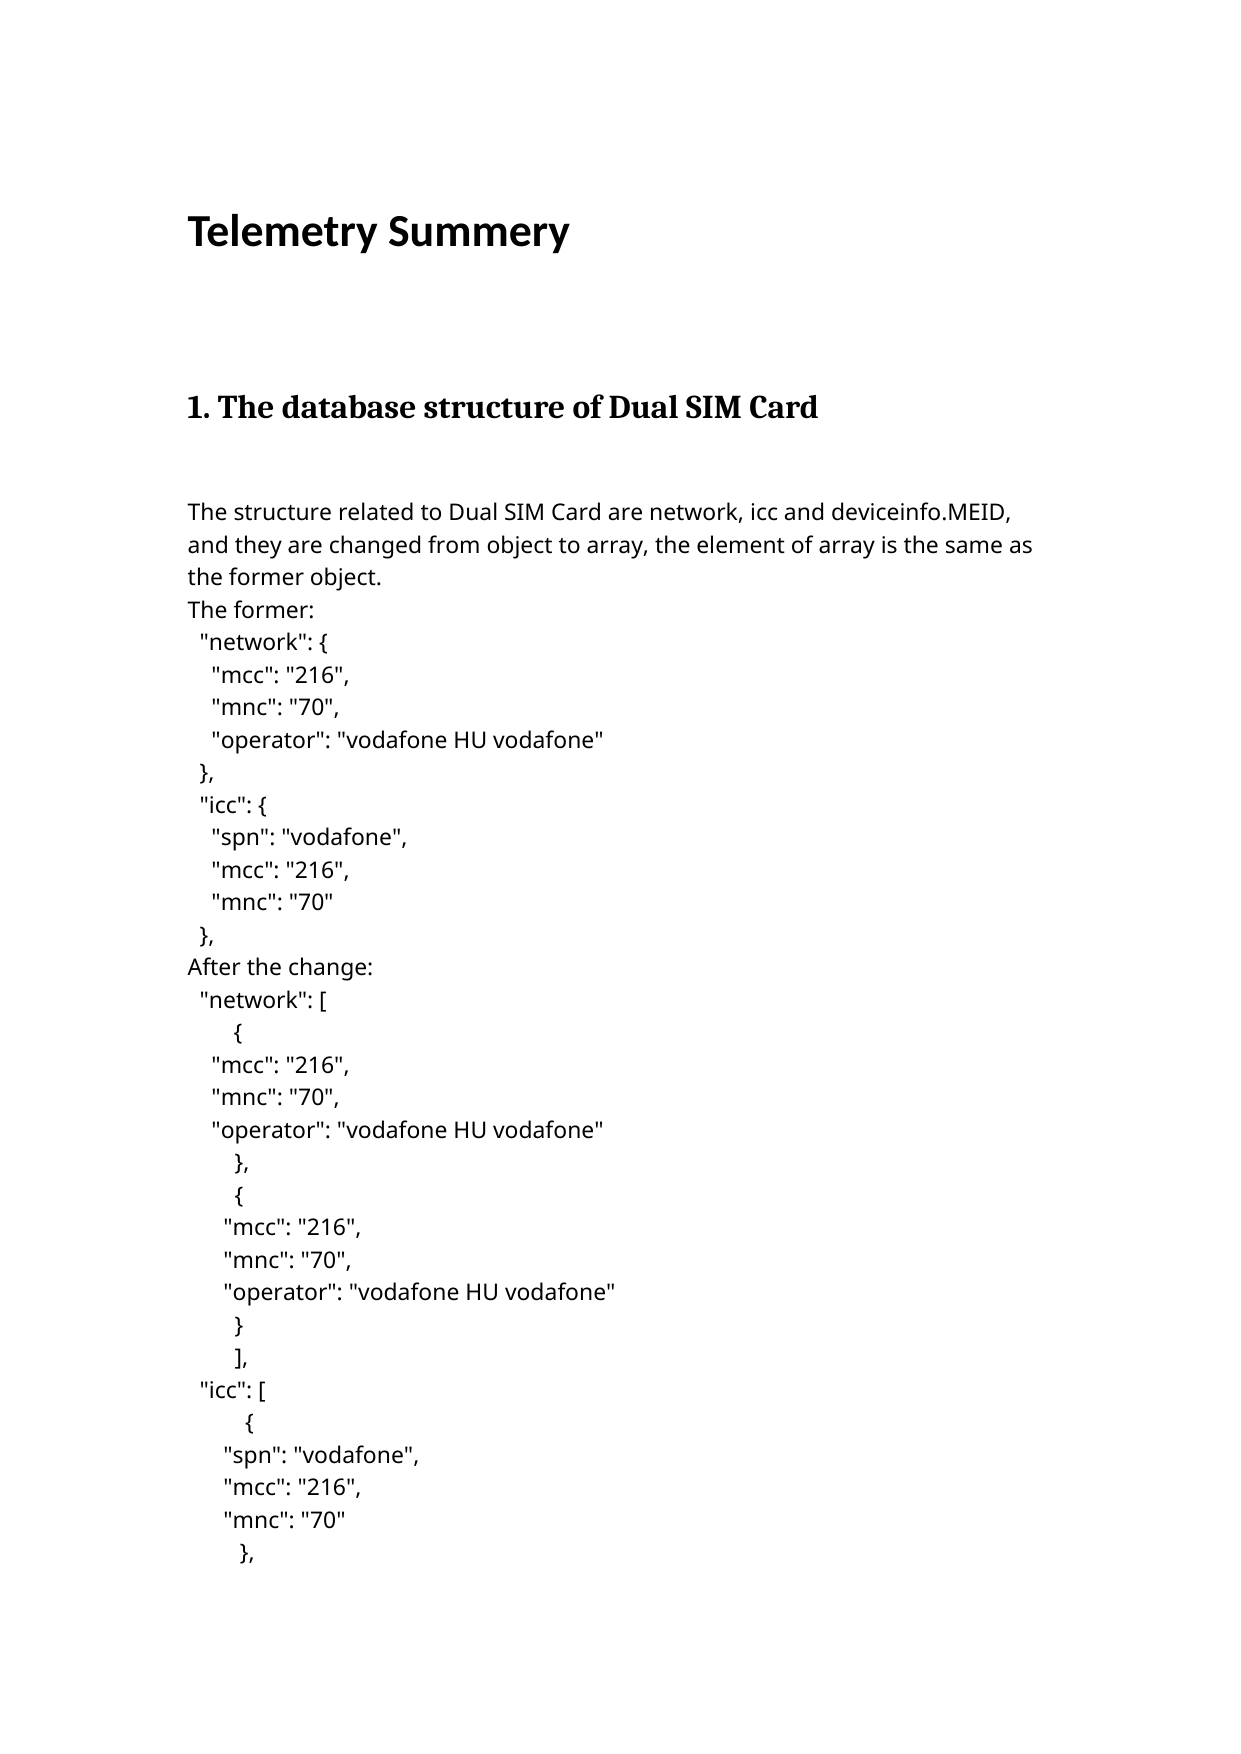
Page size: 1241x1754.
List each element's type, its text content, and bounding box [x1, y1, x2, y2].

text "mnc": "70", [187, 691, 1053, 723]
text ], [187, 1341, 1053, 1373]
text "mnc": "70", [187, 1243, 1053, 1276]
text }, [187, 1536, 1053, 1568]
text "mnc": "70" [187, 886, 1053, 918]
text "spn": "vodafone", [187, 821, 1053, 853]
text "network": [ [187, 983, 1053, 1016]
text "operator": "vodafone HU vodafone" [187, 1276, 1053, 1308]
text "network": { [187, 626, 1053, 658]
text } [187, 1308, 1053, 1341]
text "mcc": "216", [187, 1211, 1053, 1243]
text "icc": [ [187, 1373, 1053, 1406]
text "operator": "vodafone HU vodafone" [187, 723, 1053, 756]
text "operator": "vodafone HU vodafone" [187, 1113, 1053, 1146]
text "mcc": "216", [187, 853, 1053, 886]
text { [187, 1178, 1053, 1211]
text "mnc": "70" [187, 1503, 1053, 1536]
text "mcc": "216", [187, 658, 1053, 691]
text { [187, 1016, 1053, 1048]
text }, [187, 918, 1053, 951]
text "icc": { [187, 788, 1053, 821]
text The structure related to Dual SIM Card are network, icc and deviceinfo.MEID, and they are changed from object to array, the element of array is the same as the former object. [187, 496, 1053, 593]
text "mcc": "216", [187, 1471, 1053, 1503]
text "mcc": "216", [187, 1048, 1053, 1081]
text "mnc": "70", [187, 1081, 1053, 1113]
text The former: [187, 593, 1053, 626]
text }, [187, 1146, 1053, 1178]
subtitle 1. The database structure of Dual SIM Card [187, 376, 1053, 441]
subtitle Telemetry Summery [187, 197, 1053, 262]
text { [187, 1406, 1053, 1438]
text }, [187, 756, 1053, 788]
text After the change: [187, 951, 1053, 983]
text "spn": "vodafone", [187, 1438, 1053, 1471]
